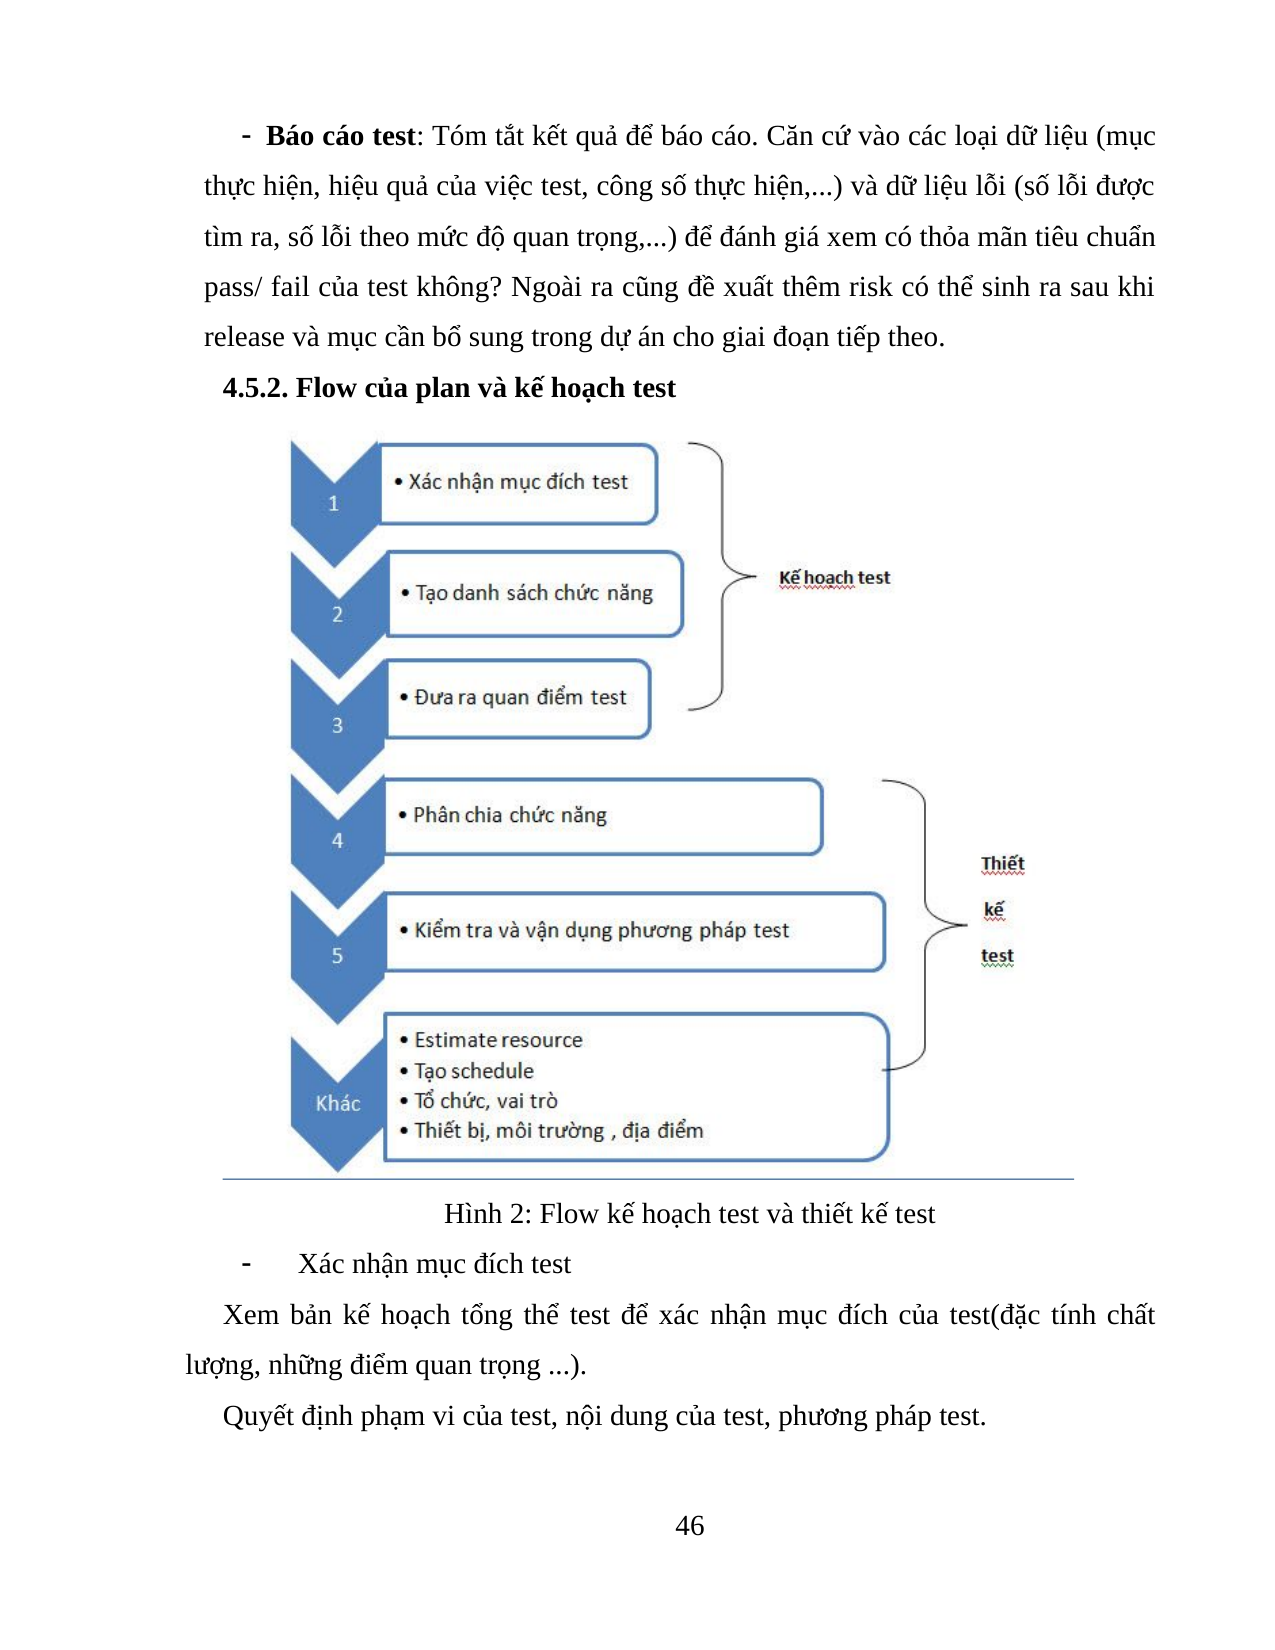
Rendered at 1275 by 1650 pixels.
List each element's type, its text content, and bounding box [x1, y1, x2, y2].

subtitle Báo cáo test: Tóm tắt kết quả để báo cáo. Căn cứ vào các loại dữ liệu (mục thực hiện, hiệu quả của việc test, công số thực hiện,...) và dữ liệu lỗi (số lỗi được tìm ra, số lỗi theo mức độ quan trọng,...) để đánh giá xem có thỏa mãn tiêu chuẩn pass/ fail của test không? Ngoài ra cũng đề xuất thêm risk có thể sinh ra sau khi release và mục cần bổ sung trong dự án cho giai đoạn tiếp theo. [204, 118, 1157, 353]
text Quyết định phạm vi của test, nội dung của test, phương pháp test. [185, 1398, 1157, 1431]
subtitle Flow của plan và kế hoạch test [178, 370, 1157, 403]
picture [222, 420, 1075, 1180]
text Hình 2: Flow kế hoạch test và thiết kế test [185, 1196, 1157, 1230]
subtitle Xác nhận mục đích test [204, 1247, 1157, 1280]
text Xem bản kế hoạch tổng thể test để xác nhận mục đích của test(đặc tính chất lượng, những điểm quan trọng ...). [185, 1297, 1157, 1381]
